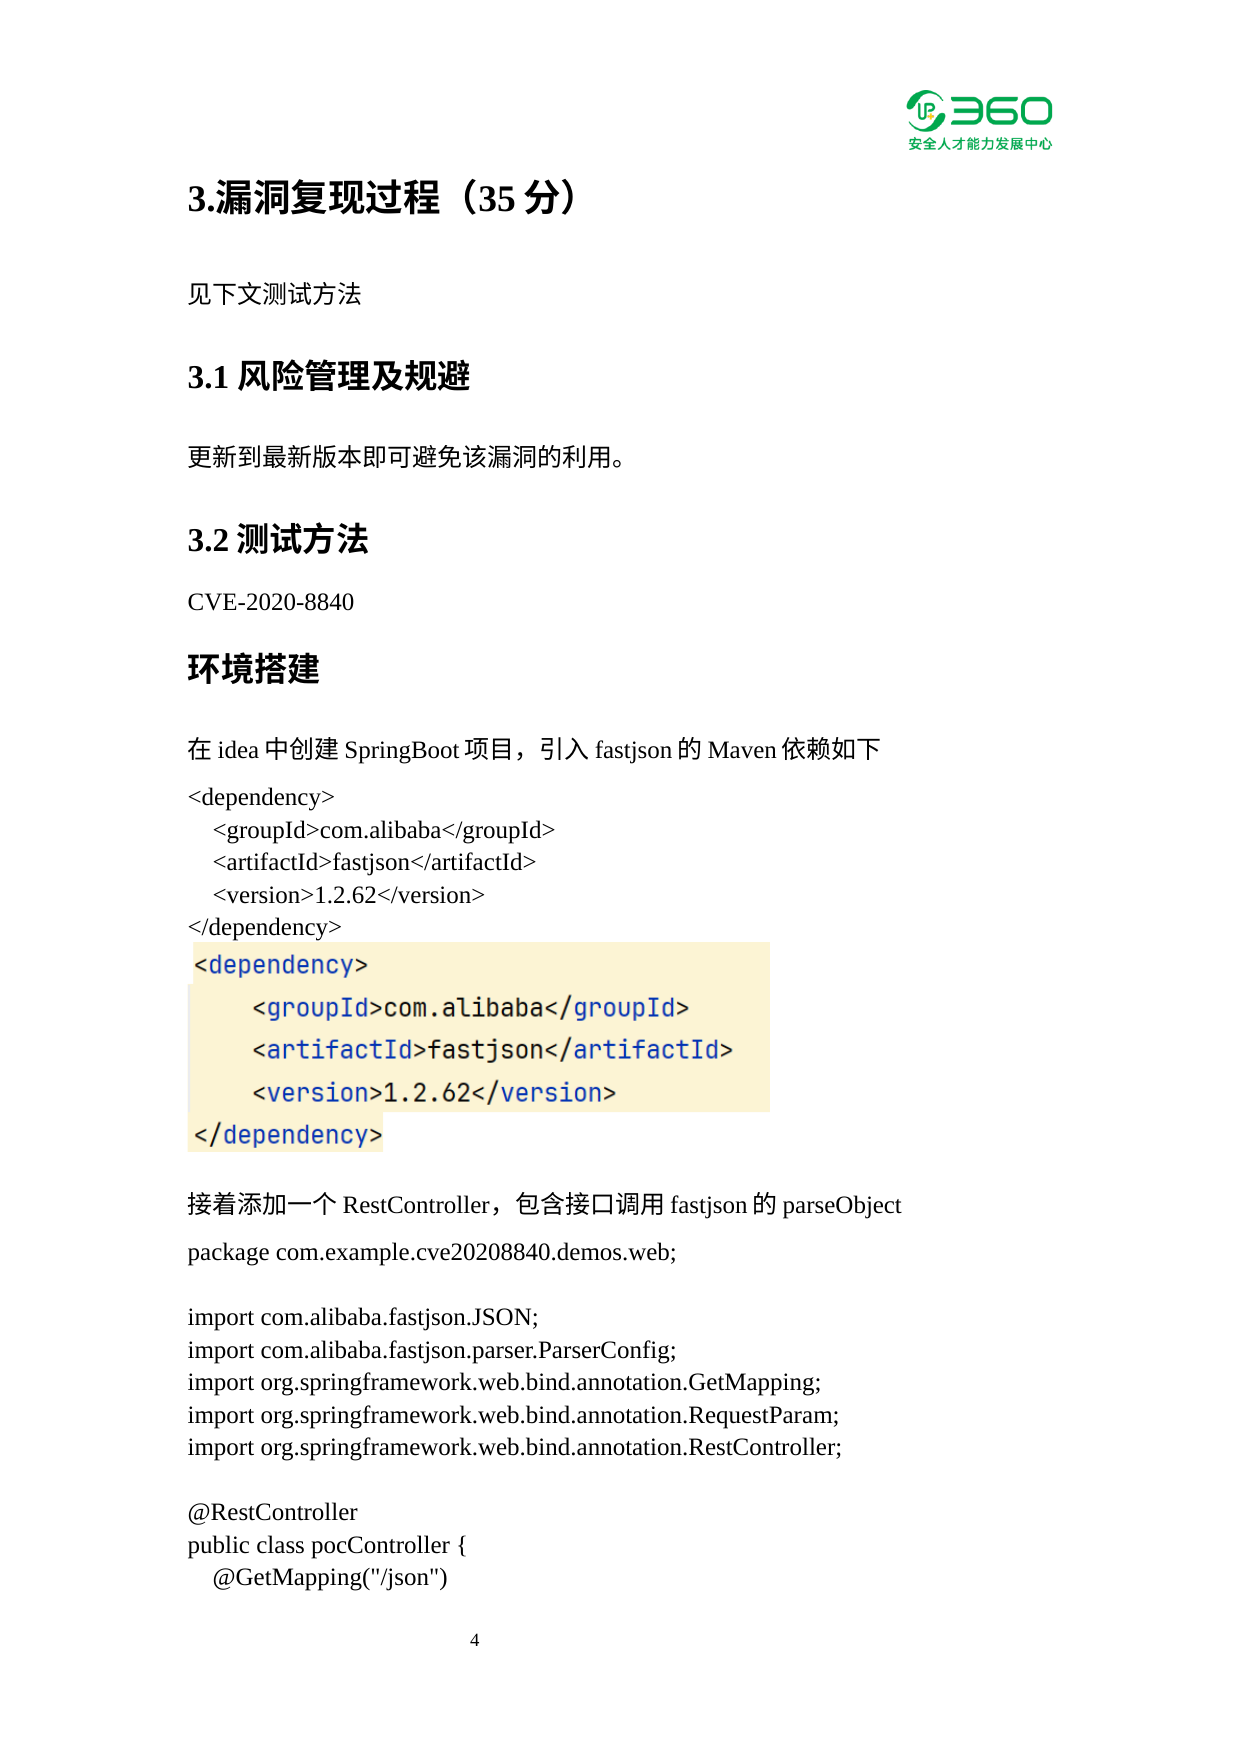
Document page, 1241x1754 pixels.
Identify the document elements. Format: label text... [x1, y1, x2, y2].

text 更新到最新版本即可避免该漏洞的利用。 [187, 423, 1053, 488]
subtitle 环境搭建 [187, 634, 1053, 699]
text 接着添加一个RestController，包含接口调用fastjson的parseObject [187, 1170, 1053, 1235]
text CVE-2020-8840 [187, 585, 1053, 618]
text 见下文测试方法 [187, 260, 1053, 325]
subtitle 3.2测试方法 [187, 504, 1053, 569]
picture [187, 942, 770, 1152]
subtitle 3.漏洞复现过程（35分） [187, 163, 1053, 228]
subtitle 3.1 风险管理及规避 [187, 342, 1053, 407]
text 在idea中创建SpringBoot项目，引入fastjson的Maven依赖如下 [187, 715, 1053, 780]
text <dependency> <groupId>com.alibaba</groupId> <artifactId>fastjson</artifactId> <version>1.2.62</version> </dependency> [187, 780, 1053, 943]
picture [905, 90, 1053, 150]
